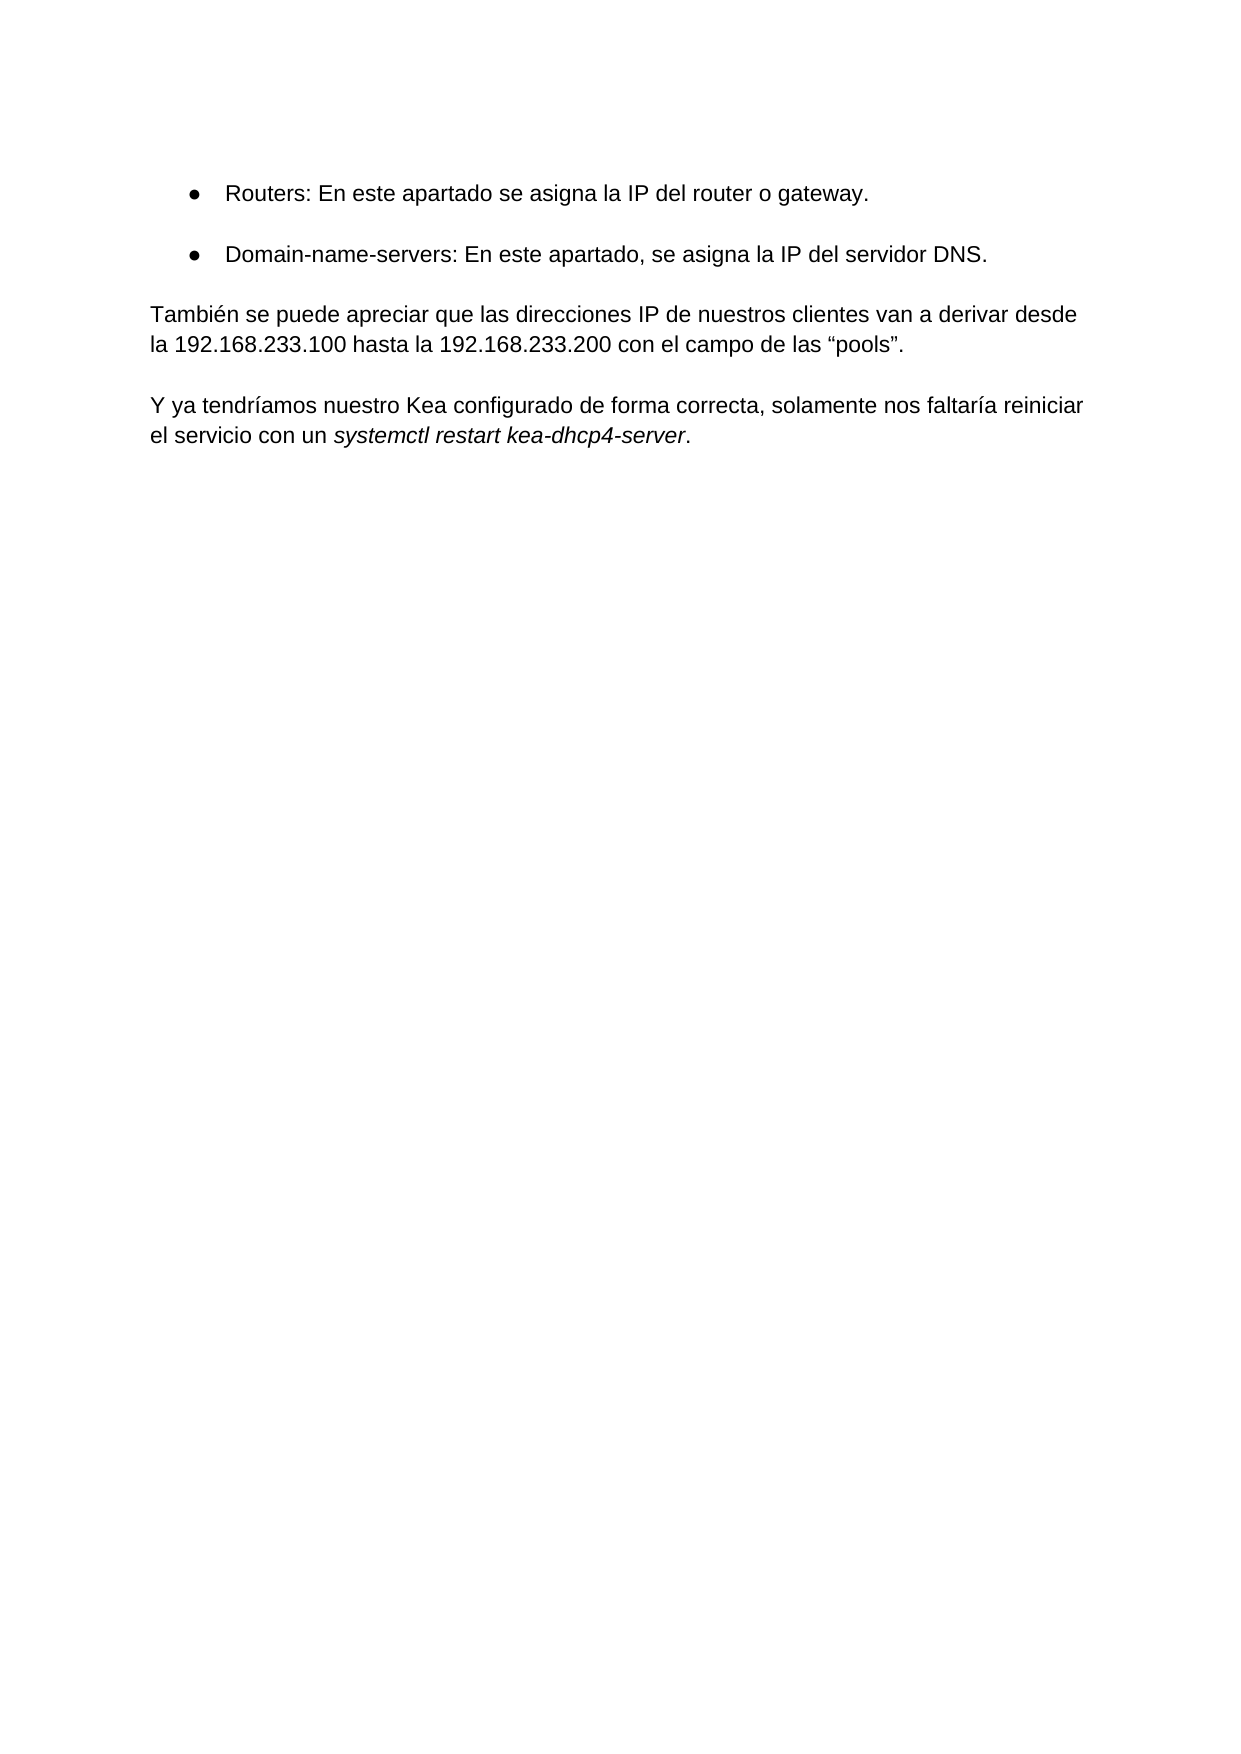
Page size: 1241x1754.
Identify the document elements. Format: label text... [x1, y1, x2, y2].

list Routers: En este apartado se asigna la IP del router o gateway. [187, 180, 1090, 207]
text Y ya tendríamos nuestro Kea configurado de forma correcta, solamente nos faltaría reiniciar el servicio con un systemctl restart kea-dhcp4-server. [150, 392, 1090, 448]
text También se puede apreciar que las direcciones IP de nuestros clientes van a derivar desde la 192.168.233.100 hasta la 192.168.233.200 con el campo de las “pools”. [150, 301, 1090, 358]
list Domain-name-servers: En este apartado, se asigna la IP del servidor DNS. [187, 241, 1090, 267]
